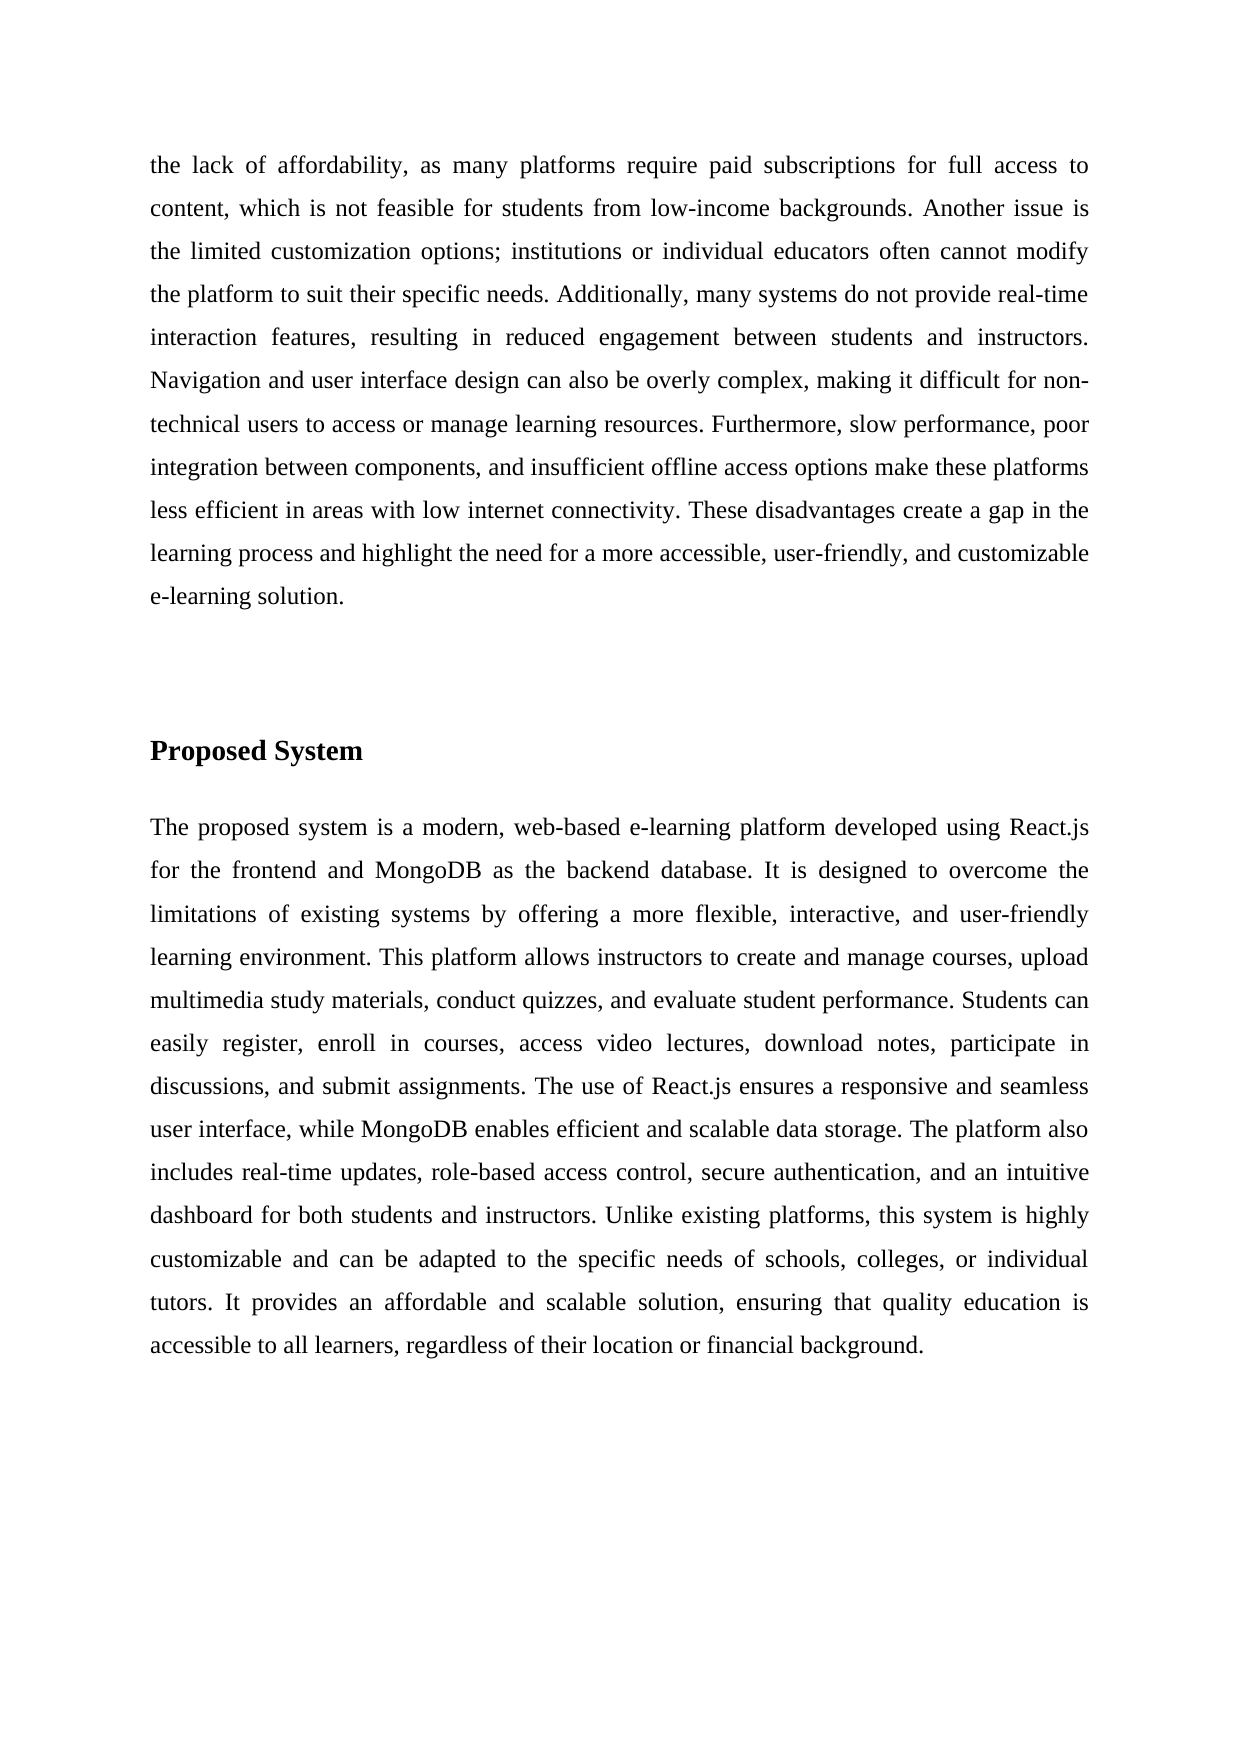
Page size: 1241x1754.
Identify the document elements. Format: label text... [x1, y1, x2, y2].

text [150, 150, 1090, 610]
text Proposed System [150, 733, 1090, 767]
text The proposed system is a modern, web-based e-learning platform developed using React.js for the frontend and MongoDB as the backend database. It is designed to overcome the limitations of existing systems by offering a more flexible, interactive, and user-friendly learning environment. This platform allows instructors to create and manage courses, upload multimedia study materials, conduct quizzes, and evaluate student performance. Students can easily register, enroll in courses, access video lectures, download notes, participate in discussions, and submit assignments. The use of React.js ensures a responsive and seamless user interface, while MongoDB enables efficient and scalable data storage. The platform also includes real-time updates, role-based access control, secure authentication, and an intuitive dashboard for both students and instructors. Unlike existing platforms, this system is highly customizable and can be adapted to the specific needs of schools, colleges, or individual tutors. It provides an affordable and scalable solution, ensuring that quality education is accessible to all learners, regardless of their location or financial background. [150, 812, 1090, 1359]
